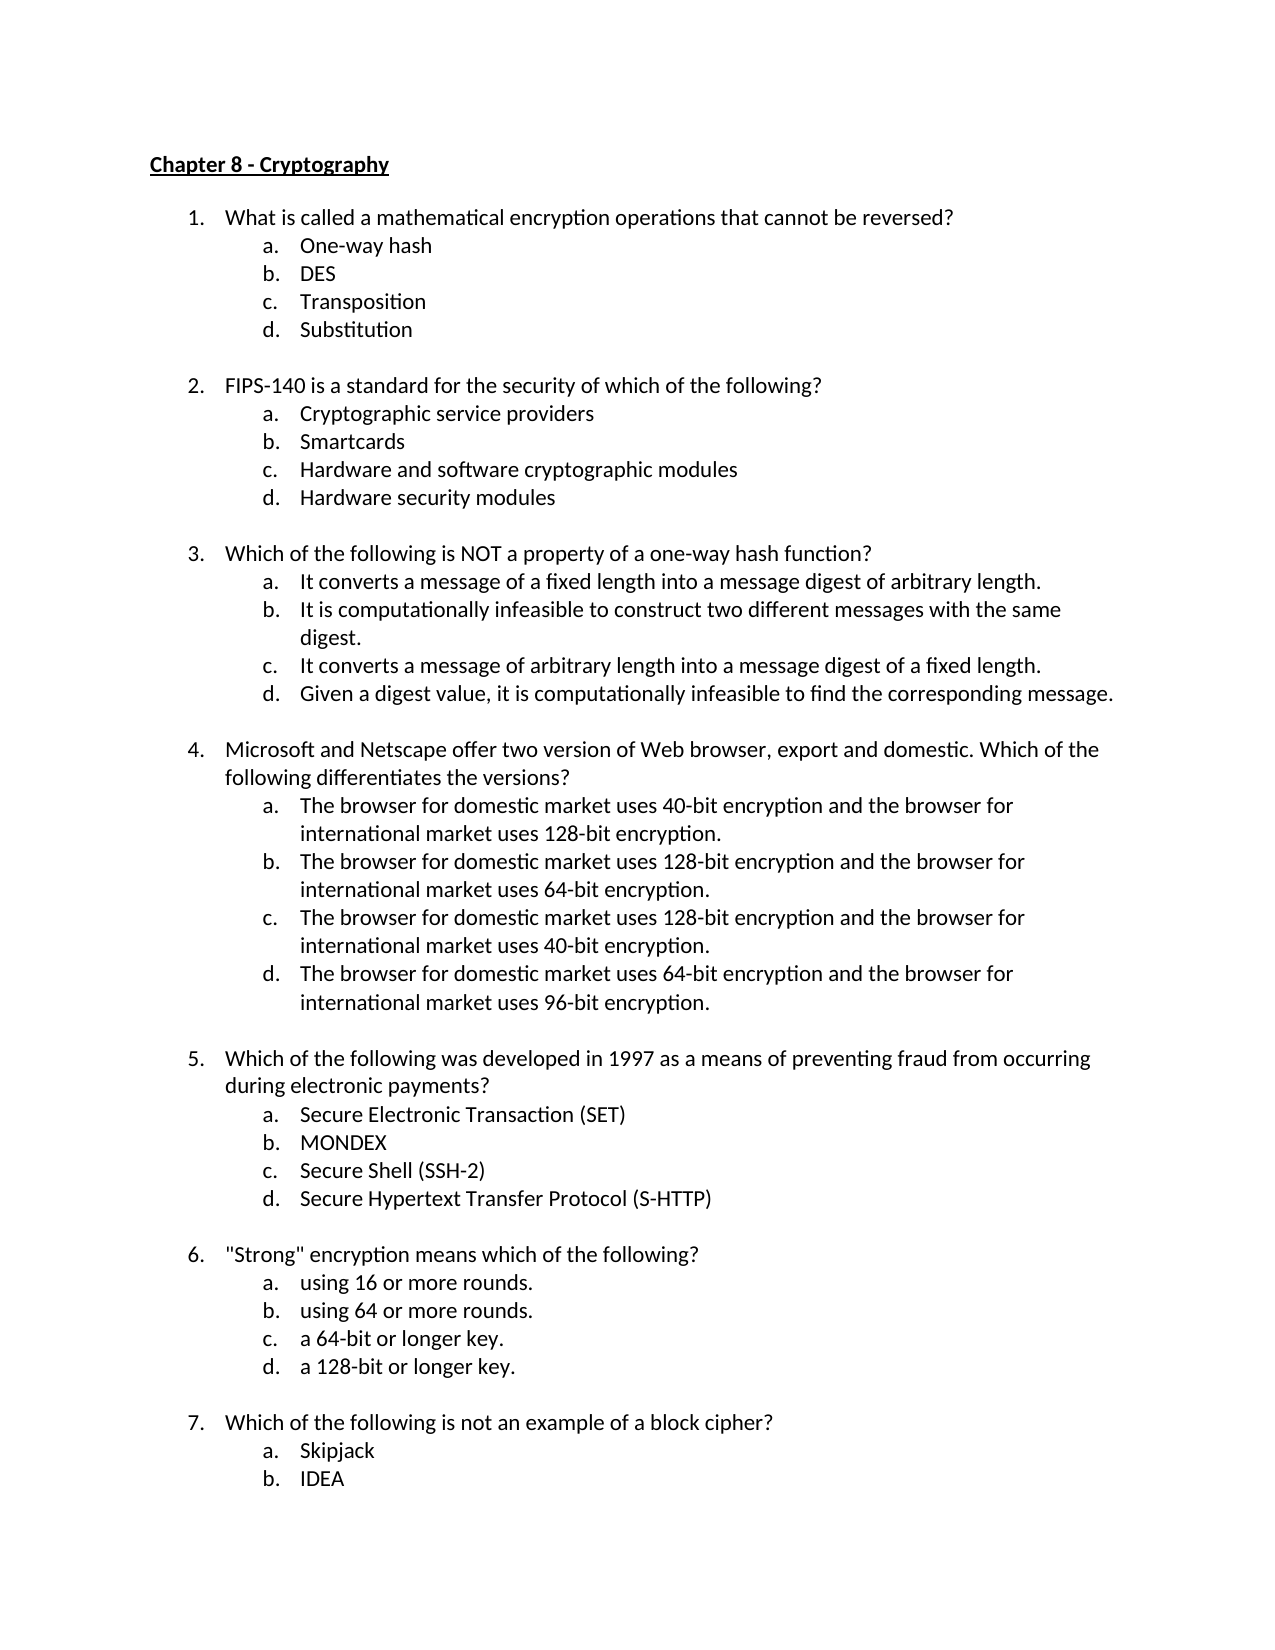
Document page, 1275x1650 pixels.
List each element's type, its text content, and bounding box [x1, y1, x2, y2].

list Hardware security modules [262, 483, 1125, 511]
list a 128-bit or longer key. [262, 1352, 1125, 1380]
list a 64-bit or longer key. [262, 1324, 1125, 1352]
list The browser for domestic market uses 128-bit encryption and the browser for international market uses 40-bit encryption. [262, 903, 1125, 959]
list Cryptographic service providers [262, 399, 1125, 427]
list Secure Electronic Transaction (SET) [262, 1100, 1125, 1128]
list Skipjack [262, 1436, 1125, 1464]
list It is computationally infeasible to construct two different messages with the same digest. [262, 595, 1125, 651]
list DES [262, 259, 1125, 287]
list Smartcards [262, 427, 1125, 455]
list Transposition [262, 287, 1125, 315]
list "Strong" encryption means which of the following? [187, 1240, 1125, 1268]
list Which of the following was developed in 1997 as a means of preventing fraud from occurring during electronic payments? [187, 1044, 1125, 1100]
list The browser for domestic market uses 128-bit encryption and the browser for international market uses 64-bit encryption. [262, 847, 1125, 903]
list Given a digest value, it is computationally infeasible to find the corresponding message. [262, 679, 1125, 707]
list What is called a mathematical encryption operations that cannot be reversed? [187, 203, 1125, 231]
list It converts a message of a fixed length into a message digest of arbitrary length. [262, 567, 1125, 595]
list One-way hash [262, 231, 1125, 259]
list Secure Hypertext Transfer Protocol (S-HTTP) [262, 1184, 1125, 1212]
list using 16 or more rounds. [262, 1268, 1125, 1296]
list Hardware and software cryptographic modules [262, 455, 1125, 483]
list FIPS-140 is a standard for the security of which of the following? [187, 371, 1125, 399]
list MONDEX [262, 1128, 1125, 1156]
list The browser for domestic market uses 40-bit encryption and the browser for international market uses 128-bit encryption. [262, 791, 1125, 847]
list Microsoft and Netscape offer two version of Web browser, export and domestic. Which of the following differentiates the versions? [187, 735, 1125, 791]
list Secure Shell (SSH-2) [262, 1156, 1125, 1184]
list Substitution [262, 315, 1125, 343]
list Which of the following is NOT a property of a one-way hash function? [187, 539, 1125, 567]
list using 64 or more rounds. [262, 1296, 1125, 1324]
list The browser for domestic market uses 64-bit encryption and the browser for international market uses 96-bit encryption. [262, 959, 1125, 1016]
list Which of the following is not an example of a block cipher? [187, 1408, 1125, 1436]
list It converts a message of arbitrary length into a message digest of a fixed length. [262, 651, 1125, 679]
text Chapter 8 - Cryptography [150, 150, 1125, 178]
list IDEA [262, 1464, 1125, 1492]
